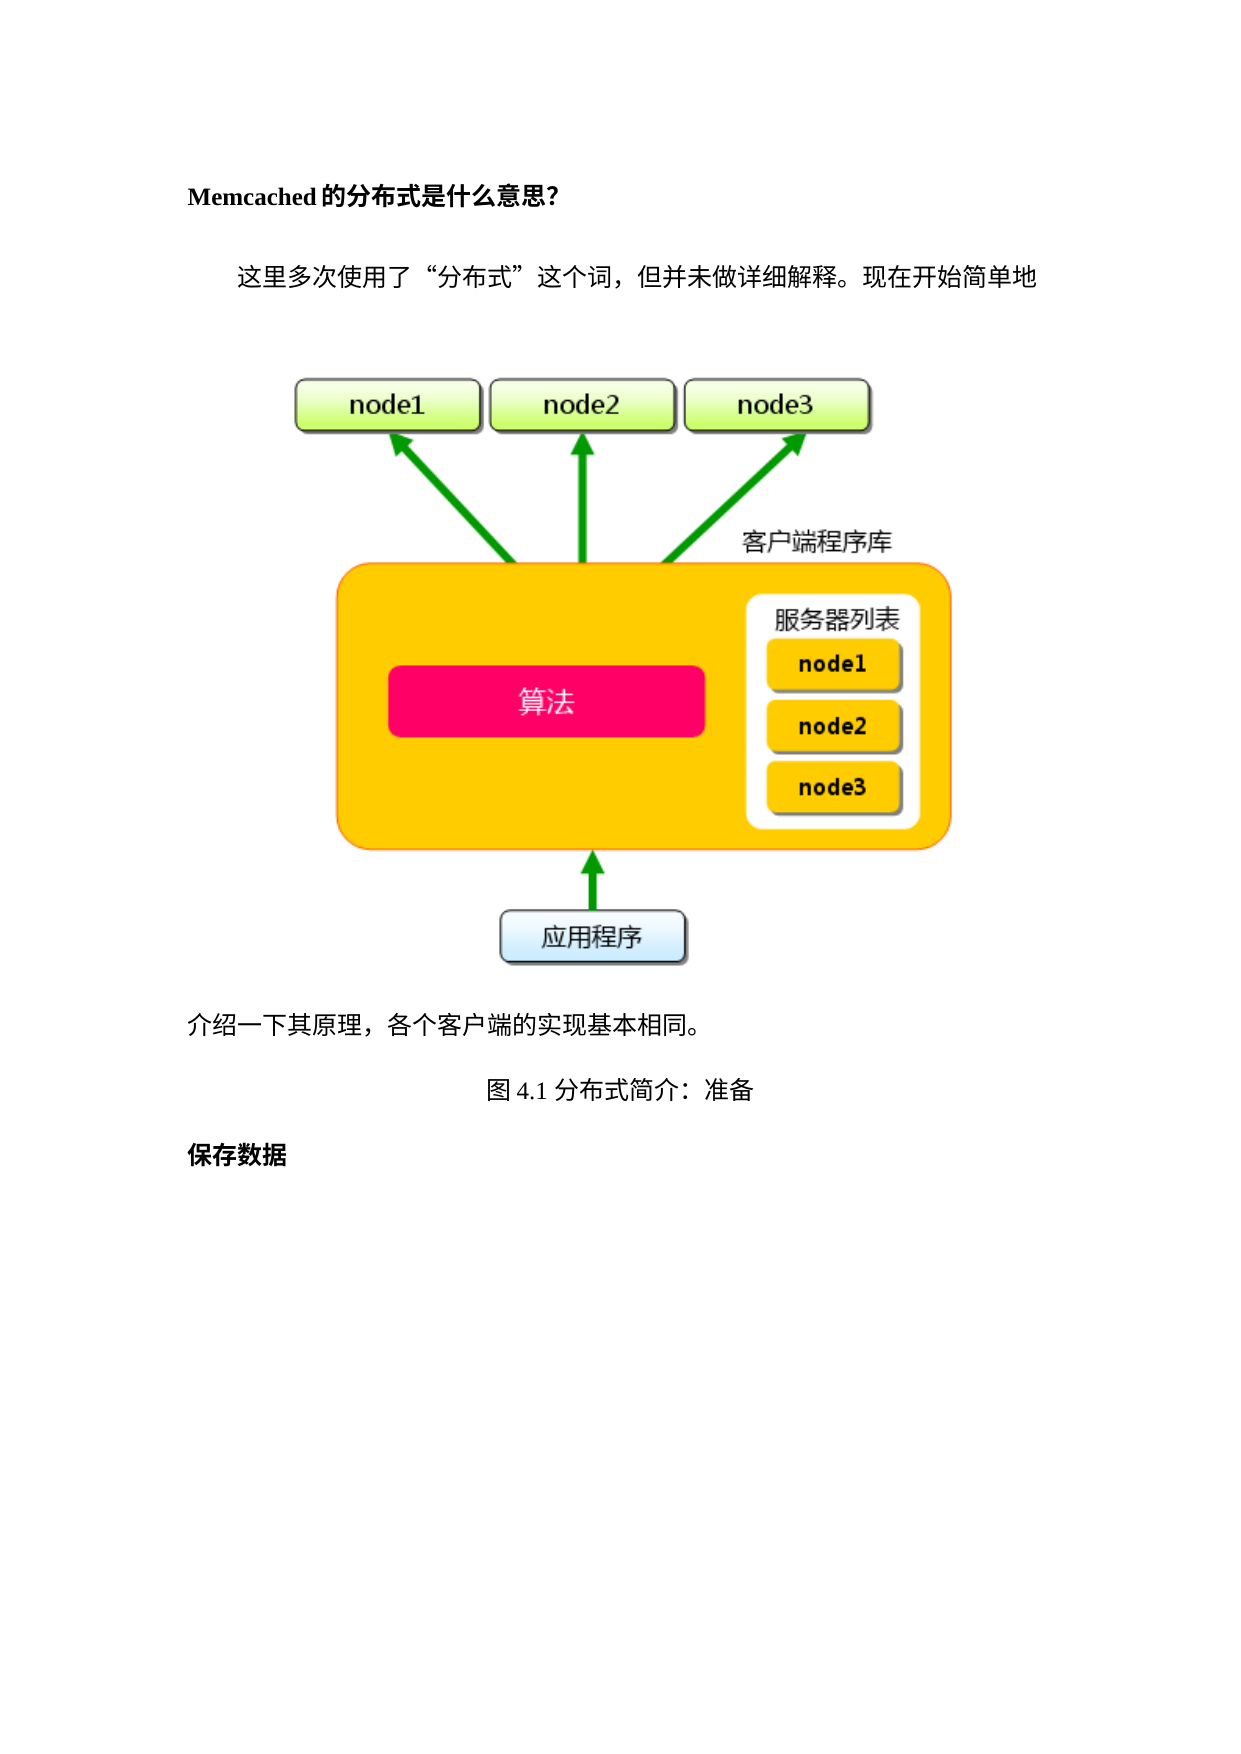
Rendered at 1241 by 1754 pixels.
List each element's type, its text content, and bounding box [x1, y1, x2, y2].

text Memcached的分布式是什么意思？ [187, 162, 1053, 227]
text 保存数据 [187, 1121, 1053, 1186]
picture [276, 350, 966, 983]
text 图4.1 分布式简介：准备 [187, 1056, 1053, 1121]
